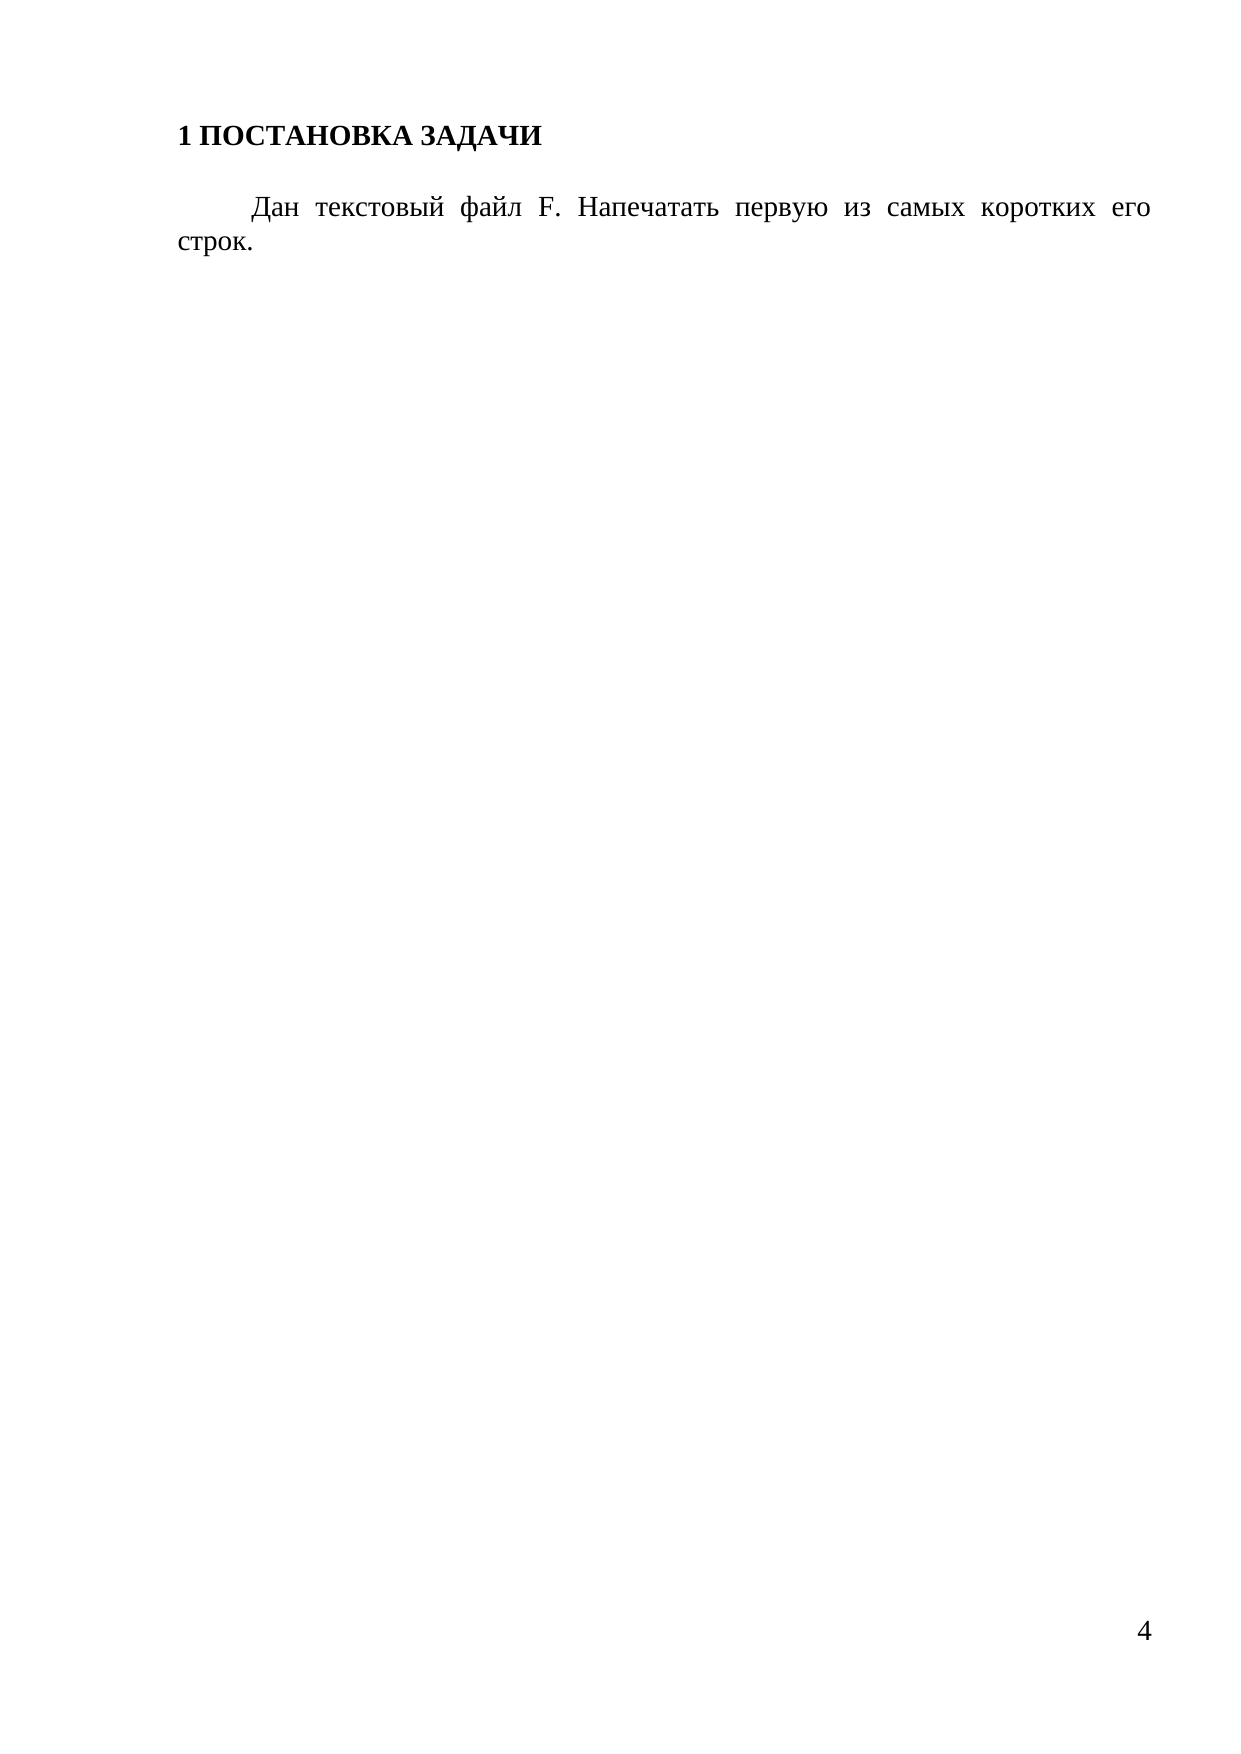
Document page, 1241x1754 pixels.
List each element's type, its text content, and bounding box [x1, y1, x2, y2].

text Дан текстовый файл F. Напечатать первую из самых коротких его строк. [177, 189, 1152, 256]
subtitle Постановка задачи [177, 118, 1152, 152]
